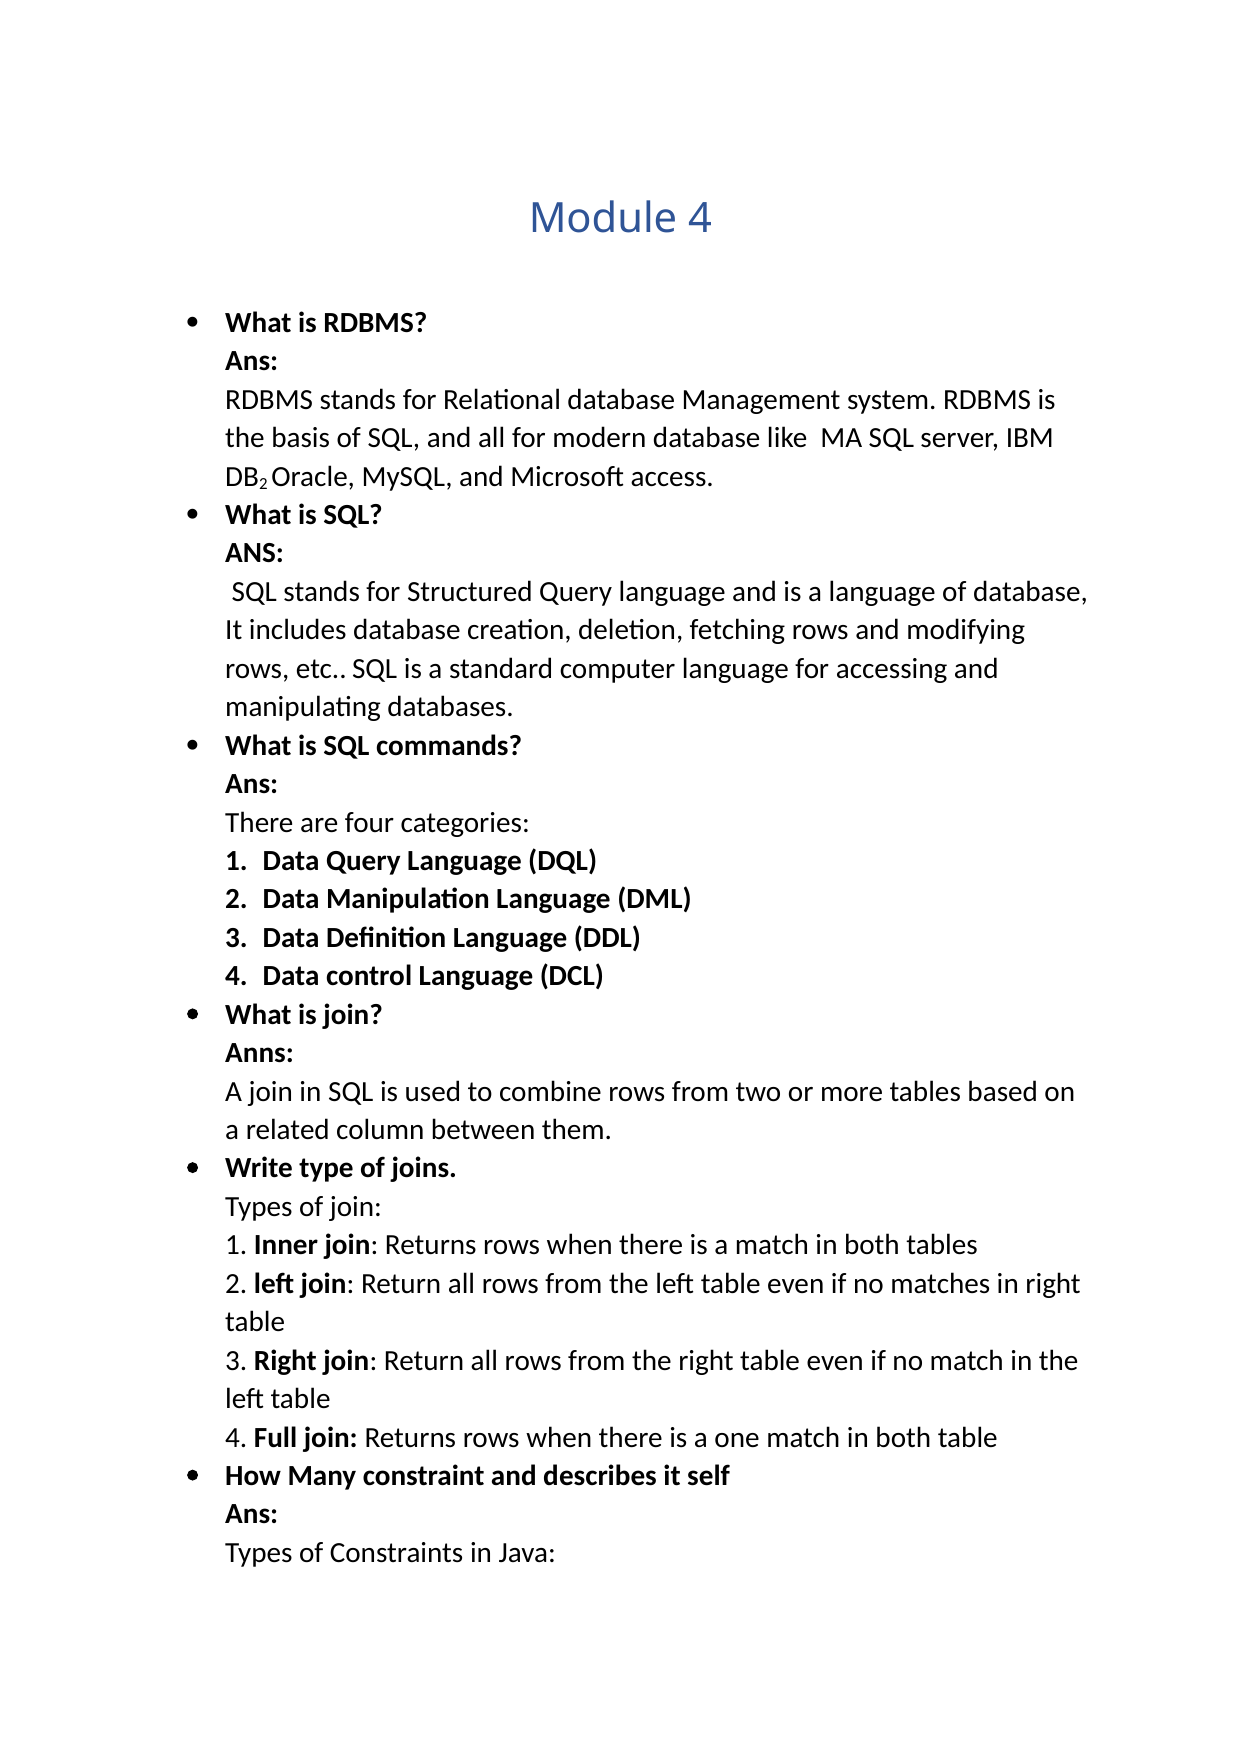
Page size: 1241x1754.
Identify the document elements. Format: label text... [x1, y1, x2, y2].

list Data Manipulation Language (DML) [225, 881, 1090, 916]
list Ans: [225, 1496, 1090, 1531]
list Data control Language (DCL) [225, 957, 1090, 993]
list Write type of joins. [187, 1149, 1090, 1185]
subtitle Module 4 [150, 187, 1090, 244]
list SQL stands for Structured Query language and is a language of database, It includes database creation, deletion, fetching rows and modifying rows, etc.. SQL is a standard computer language for accessing and manipulating databases. [225, 573, 1090, 724]
list What is SQL? [187, 496, 1090, 532]
list What is SQL commands? [187, 727, 1090, 762]
list RDBMS stands for Relational database Management system. RDBMS is the basis of SQL, and all for modern database like MA SQL server, IBM DB2 Oracle, MySQL, and Microsoft access. [225, 381, 1090, 493]
list A join in SQL is used to combine rows from two or more tables based on a related column between them. [225, 1073, 1090, 1147]
list 1. Inner join: Returns rows when there is a match in both tables [225, 1226, 1090, 1262]
list Types of join: [225, 1188, 1090, 1224]
list ANS: [225, 534, 1090, 570]
list Anns: [225, 1034, 1090, 1070]
list What is join? [187, 996, 1090, 1031]
list Data Query Language (DQL) [225, 842, 1090, 878]
list What is RDBMS? [187, 304, 1090, 339]
list 2. left join: Return all rows from the left table even if no matches in right table [225, 1265, 1090, 1339]
list 4. Full join: Returns rows when there is a one match in both table [225, 1419, 1090, 1454]
list Ans: [225, 765, 1090, 801]
list There are four categories: [225, 804, 1090, 839]
list Data Definition Language (DDL) [225, 919, 1090, 954]
list Types of Constraints in Java: [225, 1534, 1090, 1569]
list Ans: [225, 342, 1090, 378]
list 3. Right join: Return all rows from the right table even if no match in the left table [225, 1342, 1090, 1416]
list How Many constraint and describes it self [187, 1457, 1090, 1493]
